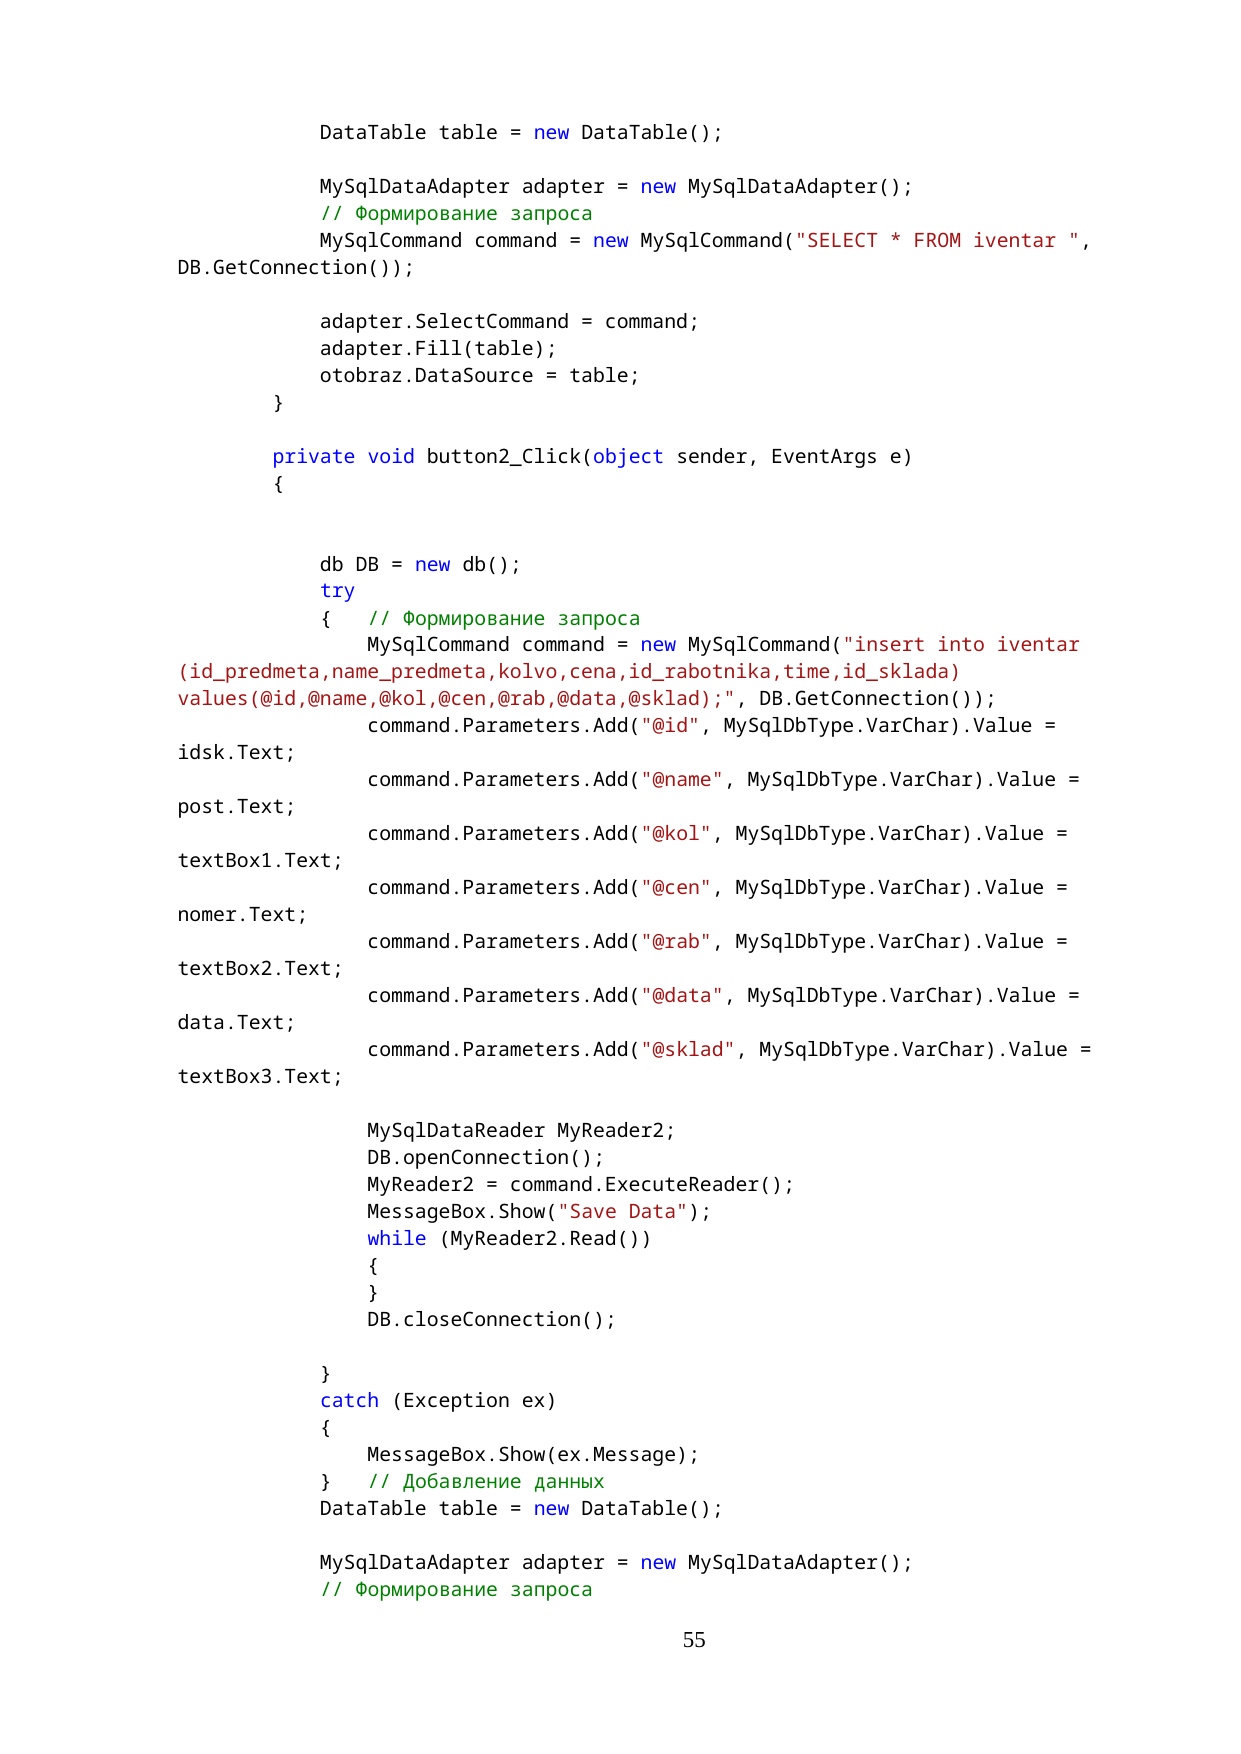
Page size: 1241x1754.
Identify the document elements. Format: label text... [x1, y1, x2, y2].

text DB.closeConnection(); [177, 1305, 1181, 1332]
text adapter.SelectCommand = command; [177, 307, 1181, 334]
text command.Parameters.Add("@kol", MySqlDbType.VarChar).Value = textBox1.Text; [177, 819, 1181, 873]
text command.Parameters.Add("@name", MySqlDbType.VarChar).Value = post.Text; [177, 766, 1181, 819]
text command.Parameters.Add("@rab", MySqlDbType.VarChar).Value = textBox2.Text; [177, 927, 1181, 981]
text MySqlCommand command = new MySqlCommand("SELECT * FROM iventar ", DB.GetConnection()); [177, 226, 1181, 280]
text } [177, 1278, 1181, 1305]
text MySqlDataAdapter adapter = new MySqlDataAdapter(); [177, 1548, 1181, 1575]
text db DB = new db(); [177, 550, 1181, 577]
text // Формирование запроса [177, 1575, 1181, 1602]
text MyReader2 = command.ExecuteReader(); [177, 1170, 1181, 1197]
text { [177, 469, 1181, 496]
text command.Parameters.Add("@sklad", MySqlDbType.VarChar).Value = textBox3.Text; [177, 1035, 1181, 1089]
text DataTable table = new DataTable(); [177, 118, 1181, 145]
text try [177, 577, 1181, 604]
text } [177, 388, 1181, 415]
text } // Добавление данных [177, 1467, 1181, 1494]
text command.Parameters.Add("@cen", MySqlDbType.VarChar).Value = nomer.Text; [177, 873, 1181, 927]
text MySqlDataAdapter adapter = new MySqlDataAdapter(); [177, 172, 1181, 199]
text private void button2_Click(object sender, EventArgs e) [177, 442, 1181, 469]
text command.Parameters.Add("@data", MySqlDbType.VarChar).Value = data.Text; [177, 981, 1181, 1035]
text MySqlCommand command = new MySqlCommand("insert into iventar (id_predmeta,name_predmeta,kolvo,cena,id_rabotnika,time,id_sklada) values(@id,@name,@kol,@cen,@rab,@data,@sklad);", DB.GetConnection()); [177, 631, 1181, 712]
text { // Формирование запроса [177, 604, 1181, 631]
text DataTable table = new DataTable(); [177, 1494, 1181, 1521]
text MySqlDataReader MyReader2; [177, 1116, 1181, 1143]
text MessageBox.Show("Save Data"); [177, 1197, 1181, 1224]
text DB.openConnection(); [177, 1143, 1181, 1170]
text { [177, 1251, 1181, 1278]
text catch (Exception ex) [177, 1386, 1181, 1413]
text { [177, 1413, 1181, 1440]
text while (MyReader2.Read()) [177, 1224, 1181, 1251]
text adapter.Fill(table); [177, 334, 1181, 361]
text command.Parameters.Add("@id", MySqlDbType.VarChar).Value = idsk.Text; [177, 712, 1181, 766]
text // Формирование запроса [177, 199, 1181, 226]
text MessageBox.Show(ex.Message); [177, 1440, 1181, 1467]
text otobraz.DataSource = table; [177, 361, 1181, 388]
text } [177, 1359, 1181, 1386]
